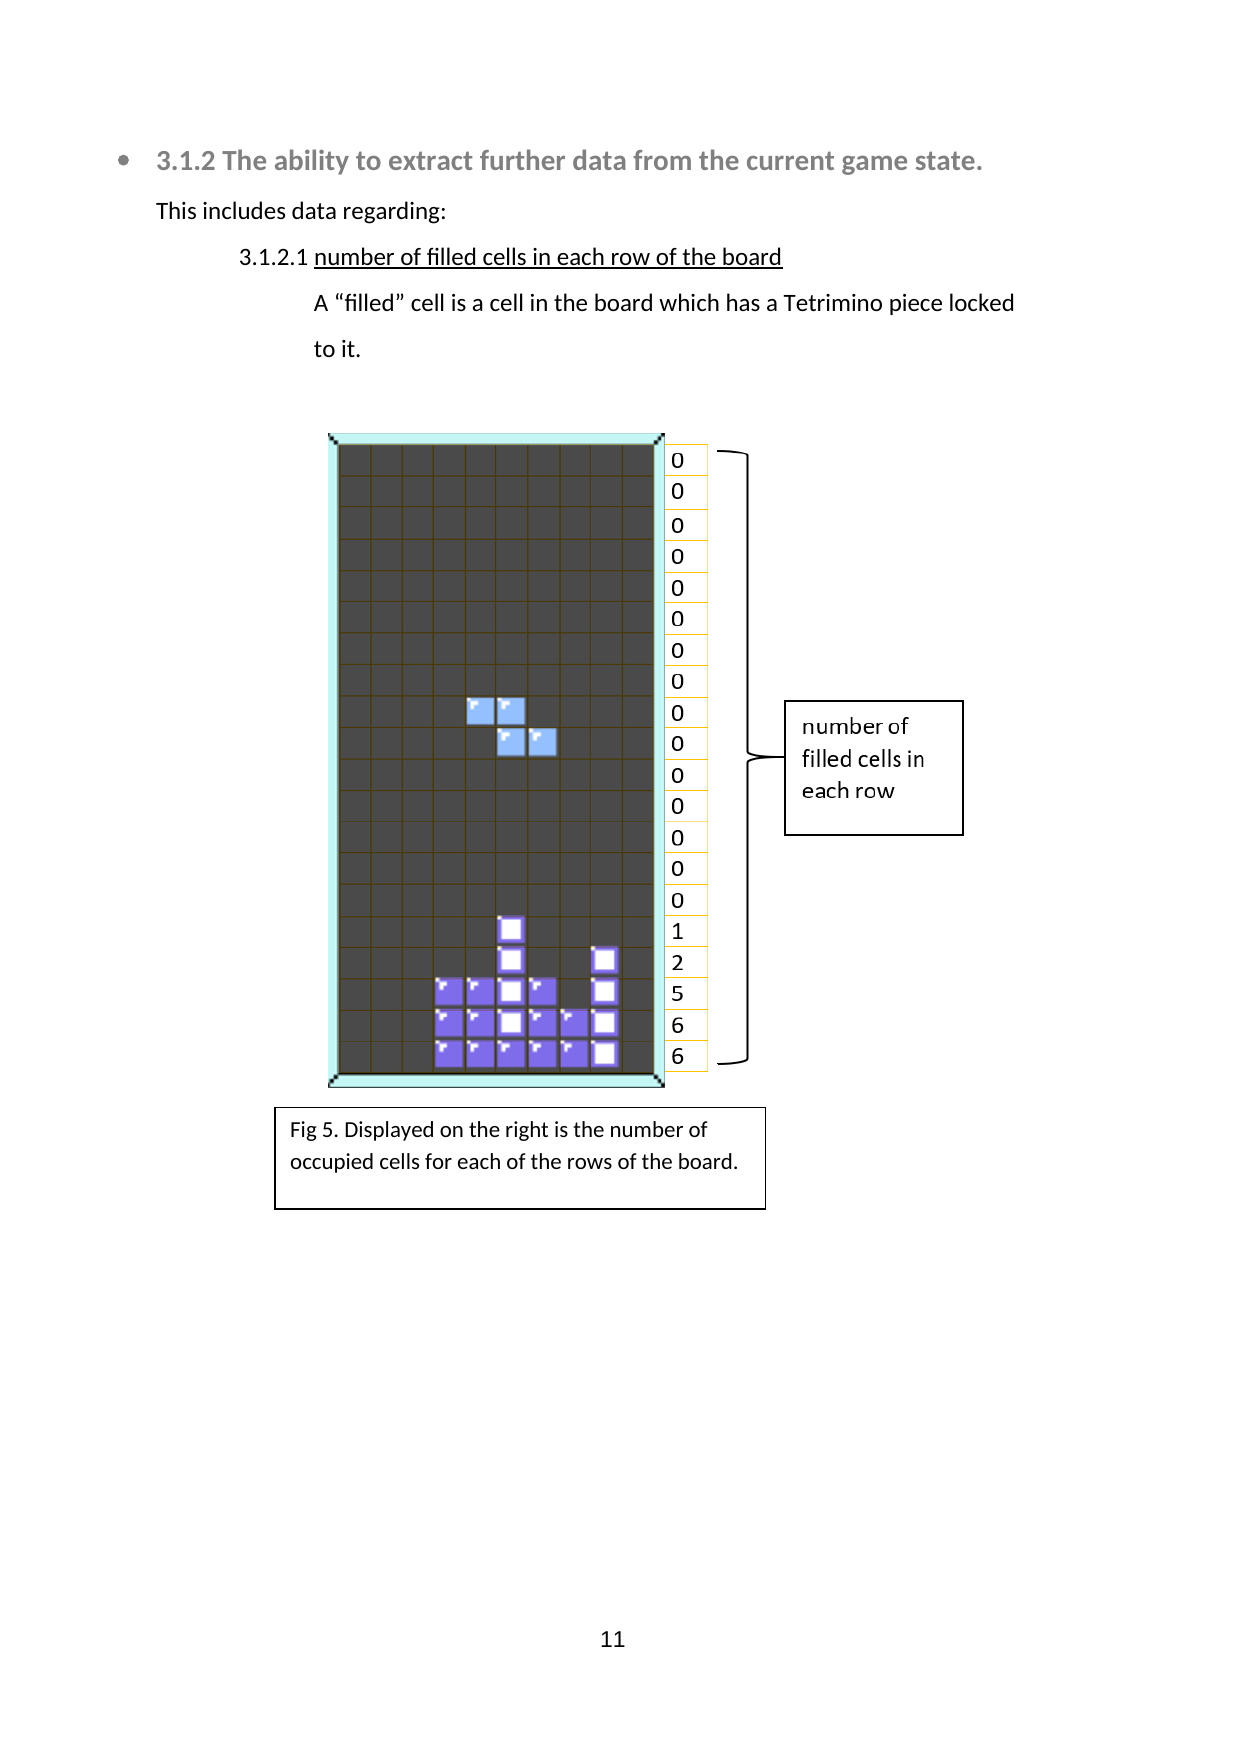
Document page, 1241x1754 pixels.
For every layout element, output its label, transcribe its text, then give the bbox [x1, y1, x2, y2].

text to it. [156, 333, 1137, 363]
text 3.1.2.1 number of filled cells in each row of the board [156, 241, 1137, 272]
list 3.1.2 The ability to extract further data from the current game state. [118, 142, 1137, 178]
text A “filled” cell is a cell in the board which has a Tetrimino piece locked [156, 287, 1137, 317]
picture [328, 429, 969, 1091]
text This includes data regarding: [156, 196, 1137, 226]
